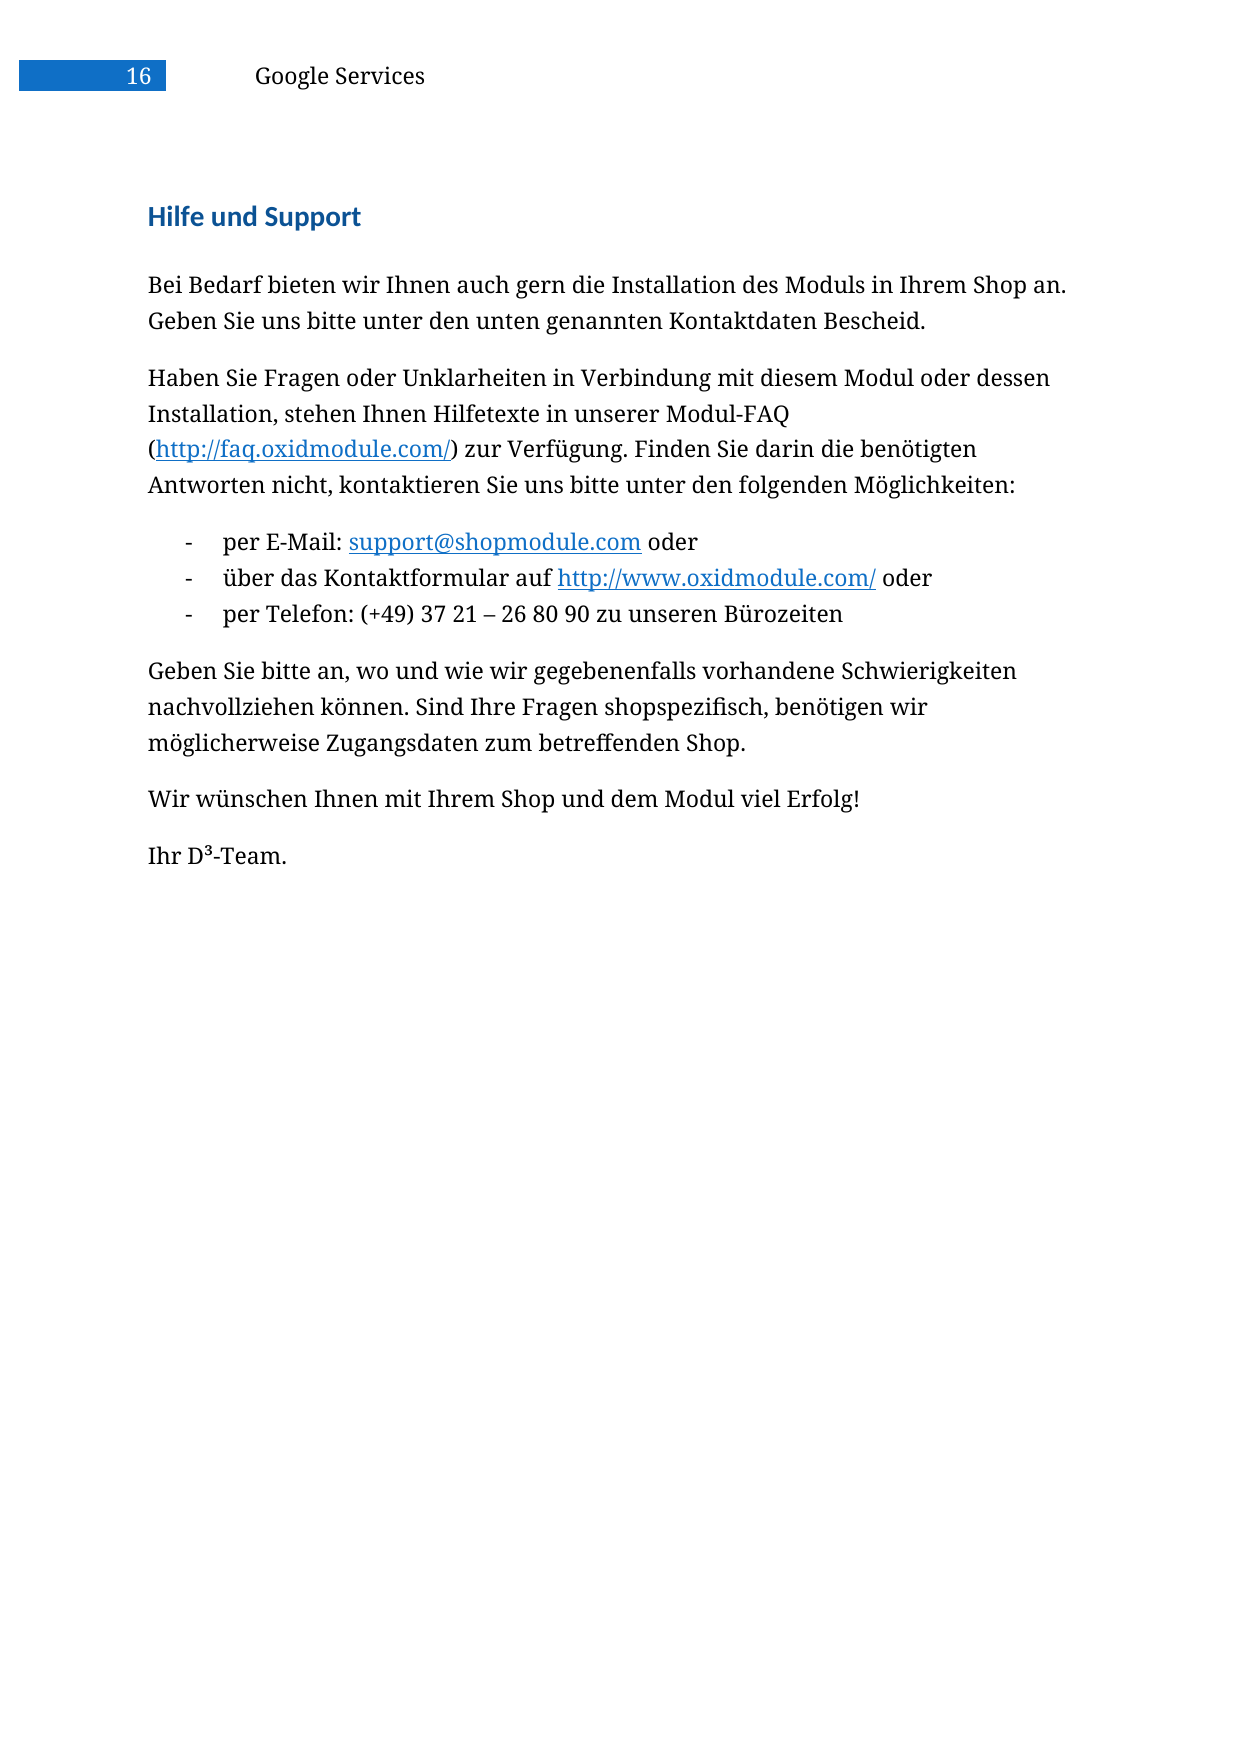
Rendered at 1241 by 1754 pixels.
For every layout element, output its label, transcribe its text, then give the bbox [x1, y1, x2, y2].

subtitle Hilfe und Support [148, 198, 1093, 233]
list per Telefon: (+49) 37 21 – 26 80 90 zu unseren Bürozeiten [185, 598, 1093, 629]
text Wir wünschen Ihnen mit Ihrem Shop und dem Modul viel Erfolg! [148, 783, 1093, 815]
list über das Kontaktformular auf http://www.oxidmodule.com/ oder [185, 562, 1093, 593]
text Bei Bedarf bieten wir Ihnen auch gern die Installation des Moduls in Ihrem Shop an. Geben Sie uns bitte unter den unten genannten Kontaktdaten Bescheid. [148, 269, 1093, 336]
text Haben Sie Fragen oder Unklarheiten in Verbindung mit diesem Modul oder dessen Installation, stehen Ihnen Hilfetexte in unserer Modul-FAQ (http://faq.oxidmodule.com/) zur Verfügung. Finden Sie darin die benötigten Antworten nicht, kontaktieren Sie uns bitte unter den folgenden Möglichkeiten: [148, 362, 1093, 501]
text Geben Sie bitte an, wo und wie wir gegebenenfalls vorhandene Schwierigkeiten nachvollziehen können. Sind Ihre Fragen shopspezifisch, benötigen wir möglicherweise Zugangsdaten zum betreffenden Shop. [148, 655, 1093, 758]
text Ihr D³-Team. [148, 840, 1093, 871]
list per E-Mail: support@shopmodule.com oder [185, 526, 1093, 557]
